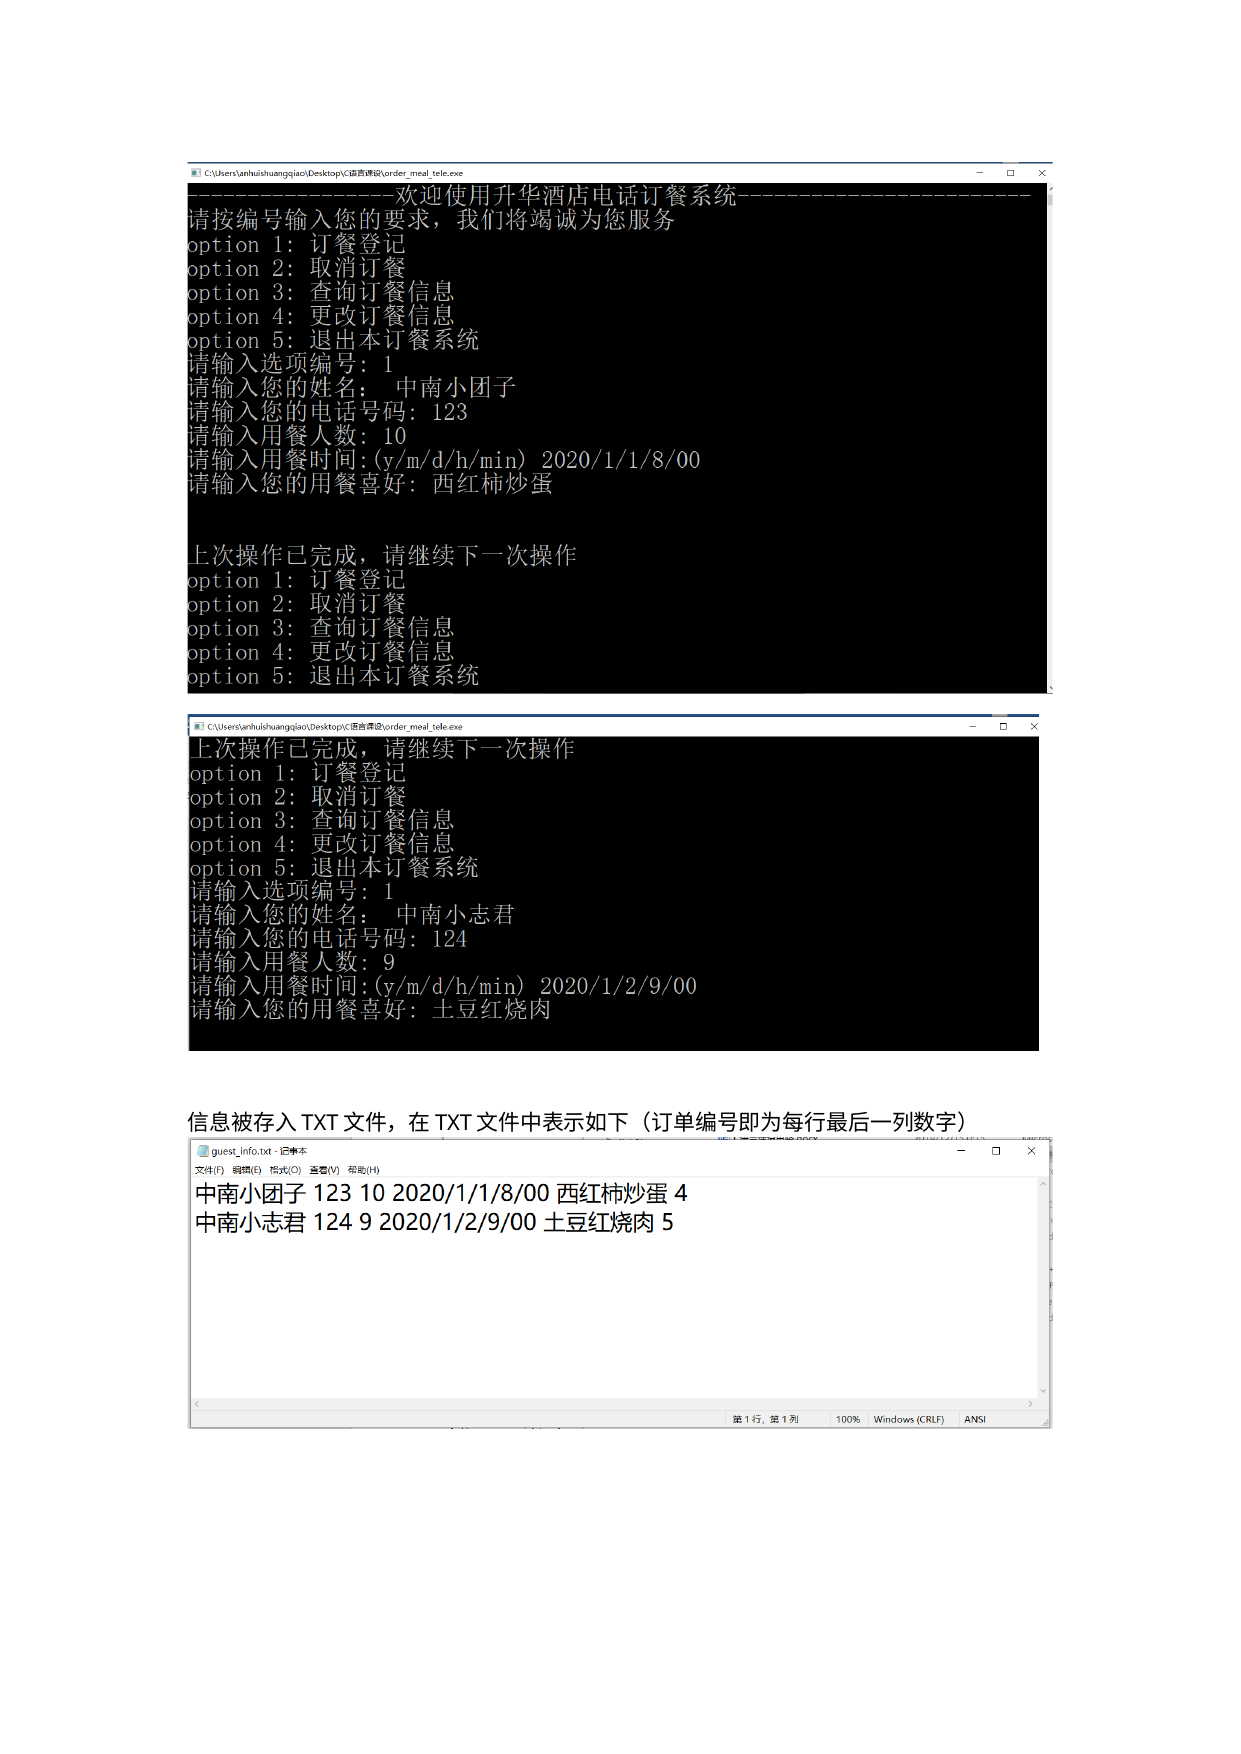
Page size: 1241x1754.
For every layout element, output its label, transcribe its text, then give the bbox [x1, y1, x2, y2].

text 信息被存入TXT文件，在TXT文件中表示如下（订单编号即为每行最后一列数字） [187, 1104, 1053, 1137]
picture [187, 714, 1039, 1051]
picture [187, 1137, 1053, 1429]
picture [187, 162, 1053, 694]
